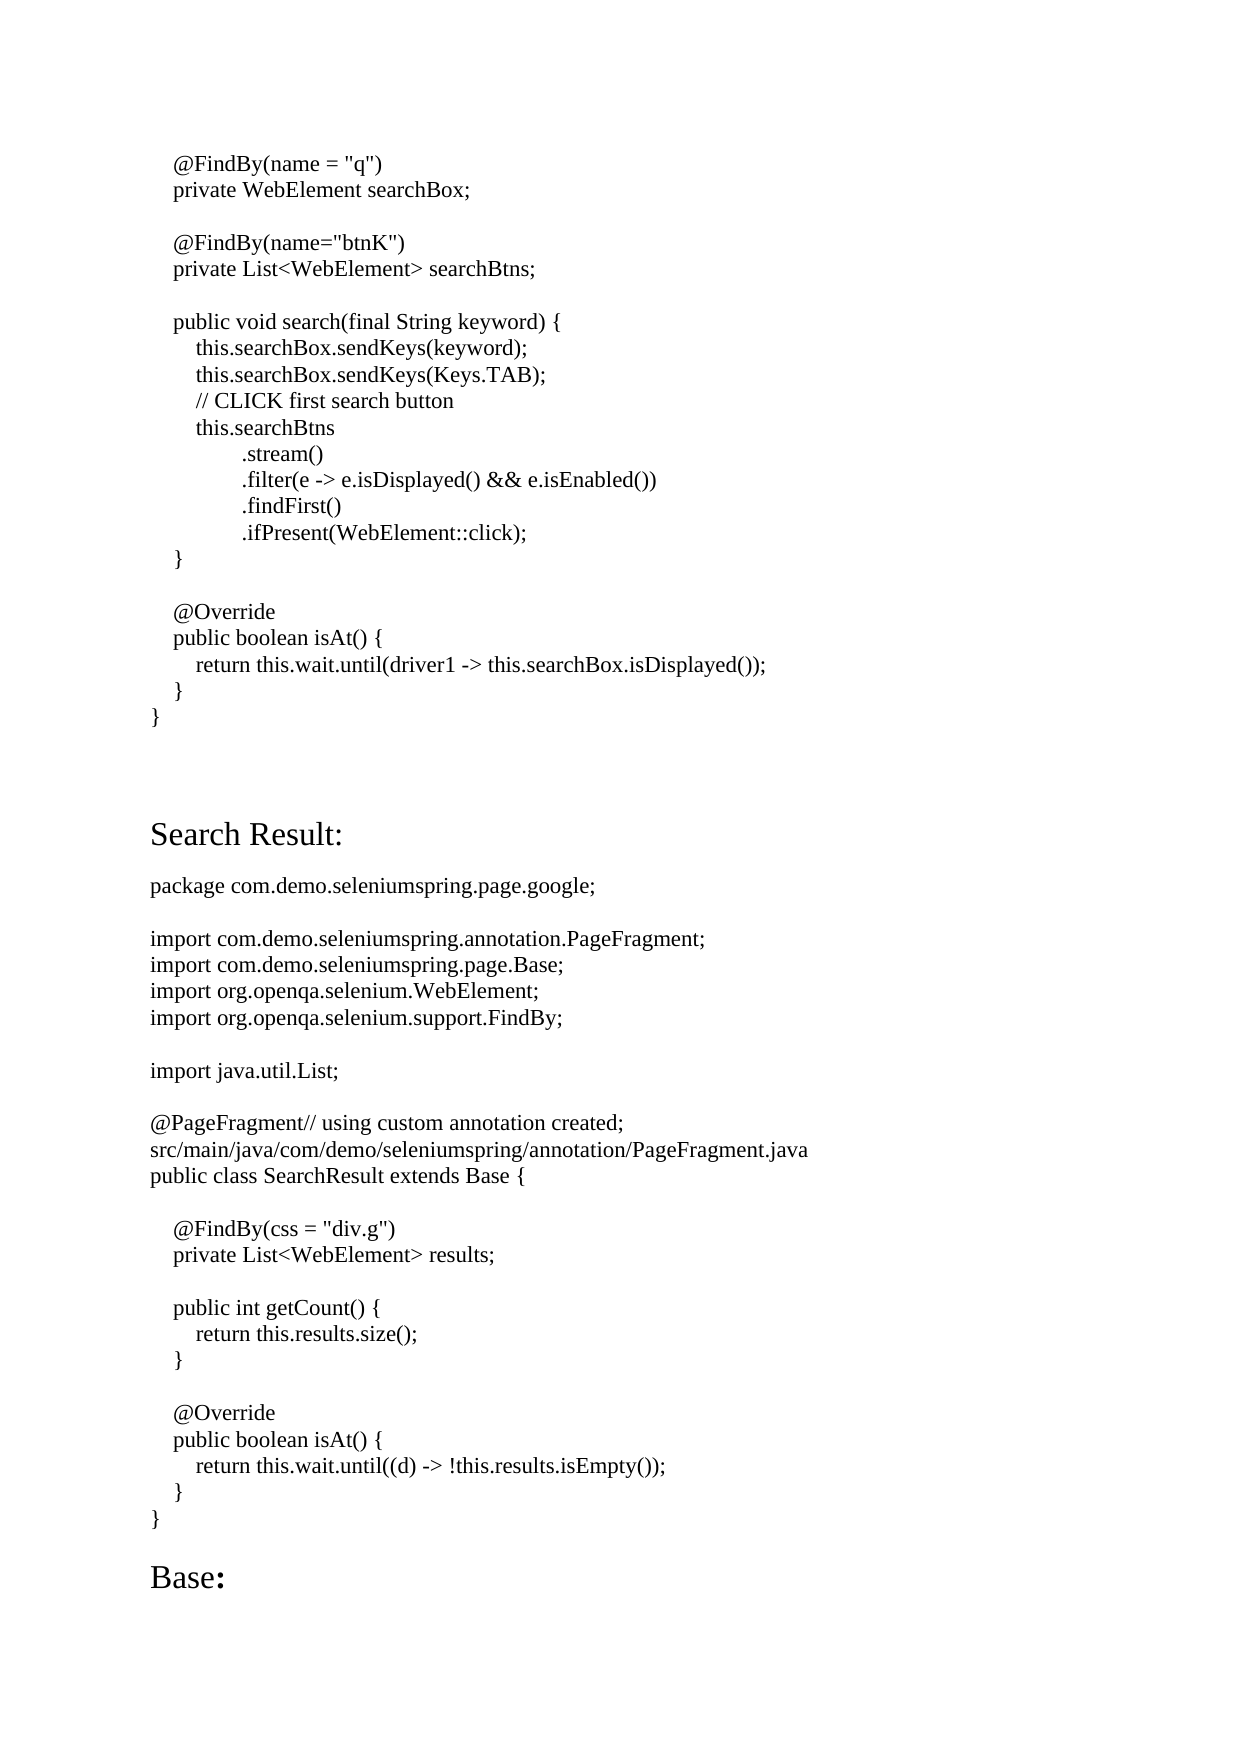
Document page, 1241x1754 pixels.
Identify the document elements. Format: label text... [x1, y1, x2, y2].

text @FindBy(name = "q") [150, 150, 1090, 176]
text .stream() [150, 440, 1090, 466]
text .findFirst() [150, 493, 1090, 519]
text public int getCount() { [150, 1294, 1090, 1320]
text } [150, 677, 1090, 703]
text this.searchBox.sendKeys(keyword); [150, 334, 1090, 361]
text .ifPresent(WebElement::click); [150, 519, 1090, 545]
text @FindBy(name="btnK") [150, 229, 1090, 255]
text import org.openqa.selenium.support.FindBy; [150, 1004, 1090, 1030]
text private WebElement searchBox; [150, 176, 1090, 203]
text // CLICK first search button [150, 387, 1090, 413]
text @Override [150, 1399, 1090, 1426]
text } [150, 703, 1090, 730]
text import com.demo.seleniumspring.annotation.PageFragment; [150, 925, 1090, 951]
text return this.wait.until((d) -> !this.results.isEmpty()); [150, 1452, 1090, 1478]
text } [150, 1478, 1090, 1505]
text } [150, 1347, 1090, 1373]
text @Override [150, 598, 1090, 624]
text private List<WebElement> searchBtns; [150, 255, 1090, 282]
text this.searchBox.sendKeys(Keys.TAB); [150, 361, 1090, 387]
text import java.util.List; [150, 1057, 1090, 1083]
text } [150, 1505, 1090, 1531]
text this.searchBtns [150, 413, 1090, 440]
text public class SearchResult extends Base { [150, 1162, 1090, 1188]
text @PageFragment// using custom annotation created; src/main/java/com/demo/seleniumspring/annotation/PageFragment.java [150, 1109, 1090, 1162]
text import com.demo.seleniumspring.page.Base; [150, 951, 1090, 978]
text public void search(final String keyword) { [150, 308, 1090, 334]
text Base: [150, 1557, 1090, 1596]
text .filter(e -> e.isDisplayed() && e.isEnabled()) [150, 466, 1090, 493]
text return this.results.size(); [150, 1320, 1090, 1347]
text } [150, 545, 1090, 572]
text private List<WebElement> results; [150, 1241, 1090, 1267]
text return this.wait.until(driver1 -> this.searchBox.isDisplayed()); [150, 651, 1090, 677]
text @FindBy(css = "div.g") [150, 1215, 1090, 1241]
text import org.openqa.selenium.WebElement; [150, 978, 1090, 1004]
text public boolean isAt() { [150, 624, 1090, 651]
text public boolean isAt() { [150, 1426, 1090, 1452]
text package com.demo.seleniumspring.page.google; [150, 872, 1090, 898]
text Search Result: [150, 814, 1090, 852]
